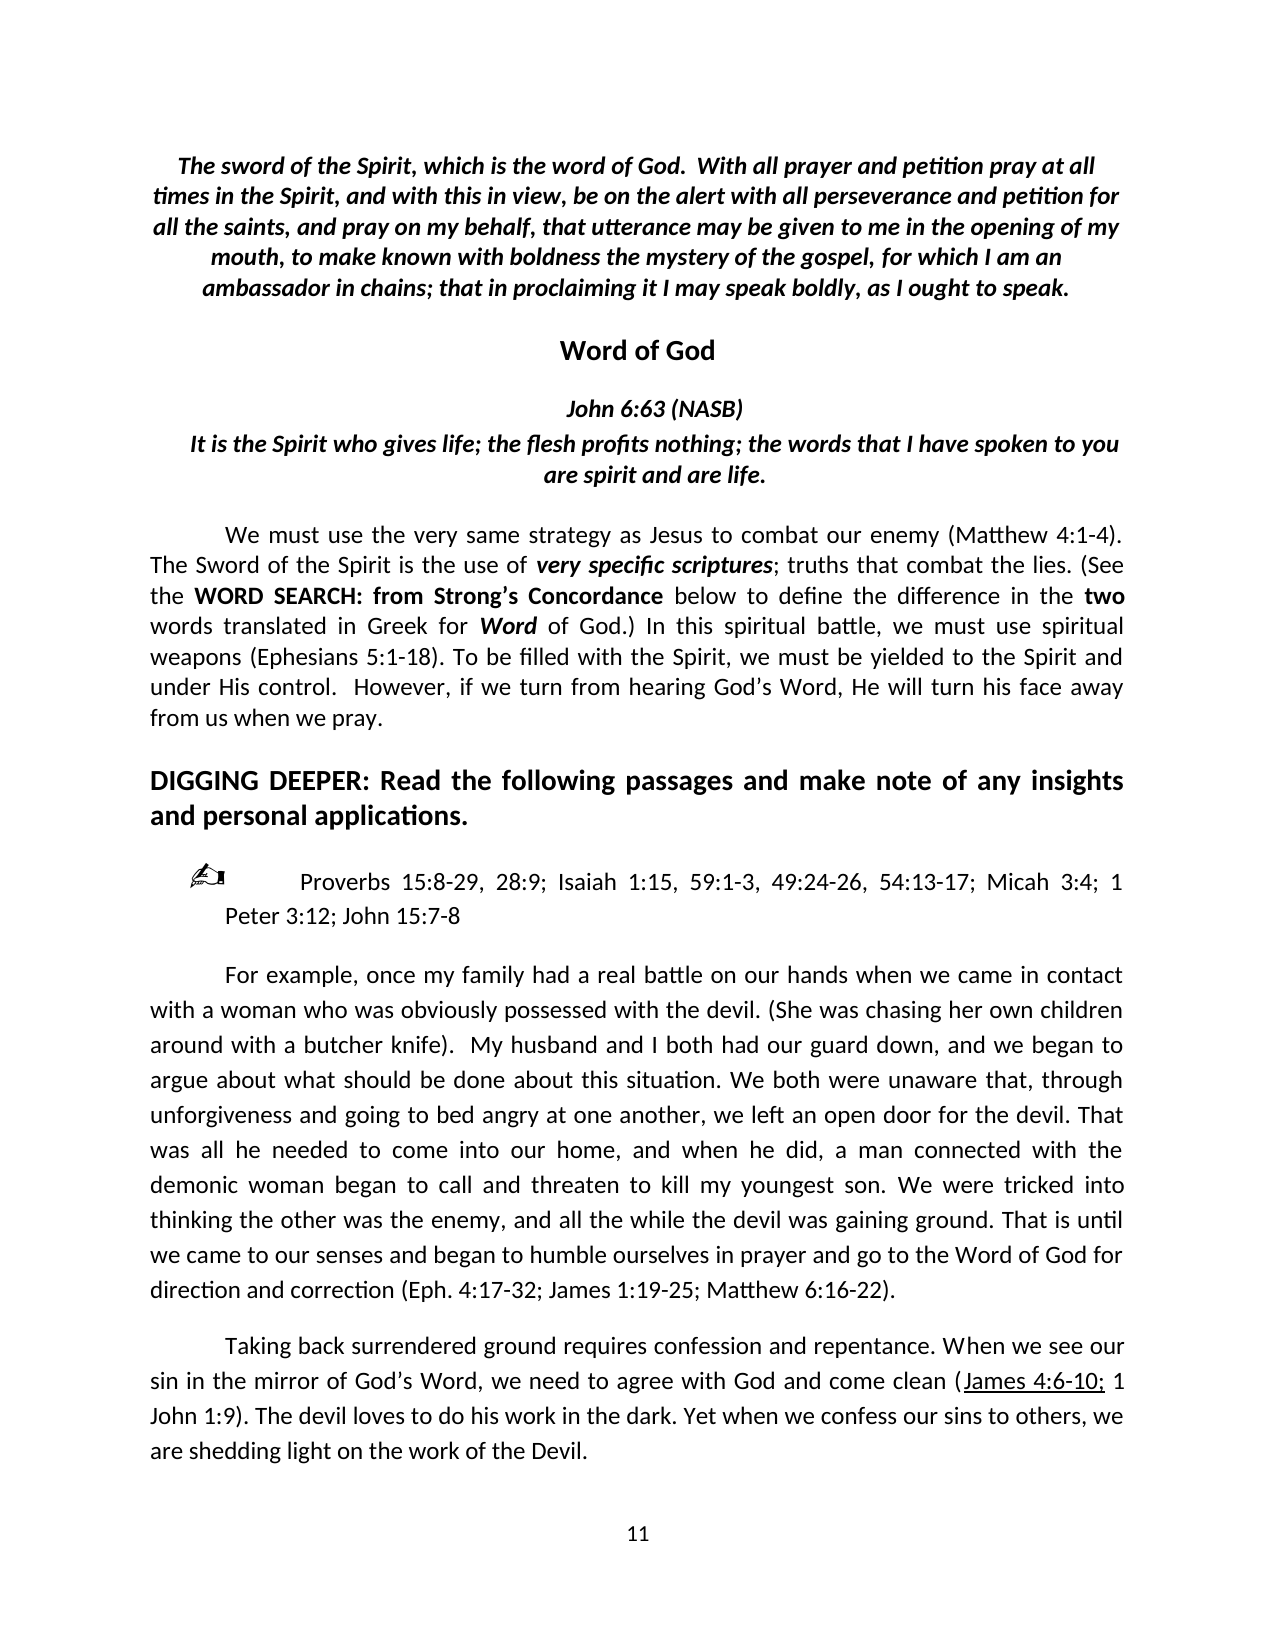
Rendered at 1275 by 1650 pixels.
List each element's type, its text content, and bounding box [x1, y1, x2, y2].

list It is the Spirit who gives life; the flesh profits nothing; the words that I have spoken to you are spirit and are life. [187, 428, 1125, 489]
text Taking back surrendered ground requires confession and repentance. When we see our sin in the mirror of God’s Word, we need to agree with God and come clean (James 4:6-10; 1 John 1:9). The devil loves to do his work in the dark. Yet when we confess our sins to others, we are shedding light on the work of the Devil. [150, 1330, 1125, 1466]
text Word of God [150, 332, 1125, 367]
text We must use the very same strategy as Jesus to combat our enemy (Matthew 4:1-4). The Sword of the Spirit is the use of very specific scriptures; truths that combat the lies. (See the WORD SEARCH: from Strong’s Concordance below to define the difference in the two words translated in Greek for Word of God.) In this spiritual battle, we must use spiritual weapons (Ephesians 5:1-18). To be filled with the Spirit, we must be yielded to the Spirit and under His control. However, if we turn from hearing God’s Word, He will turn his face away from us when we pray. [150, 519, 1125, 732]
text The sword of the Spirit, which is the word of God. With all prayer and petition pray at all times in the Spirit, and with this in view, be on the alert with all perseverance and petition for all the saints, and pray on my behalf, that utterance may be given to me in the opening of my mouth, to make known with boldness the mystery of the gospel, for which I am an ambassador in chains; that in proclaiming it I may speak boldly, as I ought to speak. [150, 150, 1125, 303]
list John 6:63 (NASB) [187, 393, 1125, 424]
text DIGGING DEEPER: Read the following passages and make note of any insights and personal applications. [150, 762, 1125, 833]
text For example, once my family had a real battle on our hands when we came in contact with a woman who was obviously possessed with the devil. (She was chasing her own children around with a butcher knife). My husband and I both had our guard down, and we began to argue about what should be done about this situation. We both were unaware that, through unforgiveness and going to bed angry at one another, we left an open door for the devil. That was all he needed to come into our home, and when he did, a man connected with the demonic woman began to call and threaten to kill my youngest son. We were tricked into thinking the other was the enemy, and all the while the devil was gaining ground. That is until we came to our senses and began to humble ourselves in prayer and go to the Word of God for direction and correction (Eph. 4:17-32; James 1:19-25; Matthew 6:16-22). [150, 959, 1125, 1305]
list Proverbs 15:8-29, 28:9; Isaiah 1:15, 59:1-3, 49:24-26, 54:13-17; Micah 3:4; 1 Peter 3:12; John 15:7-8 [187, 862, 1125, 930]
